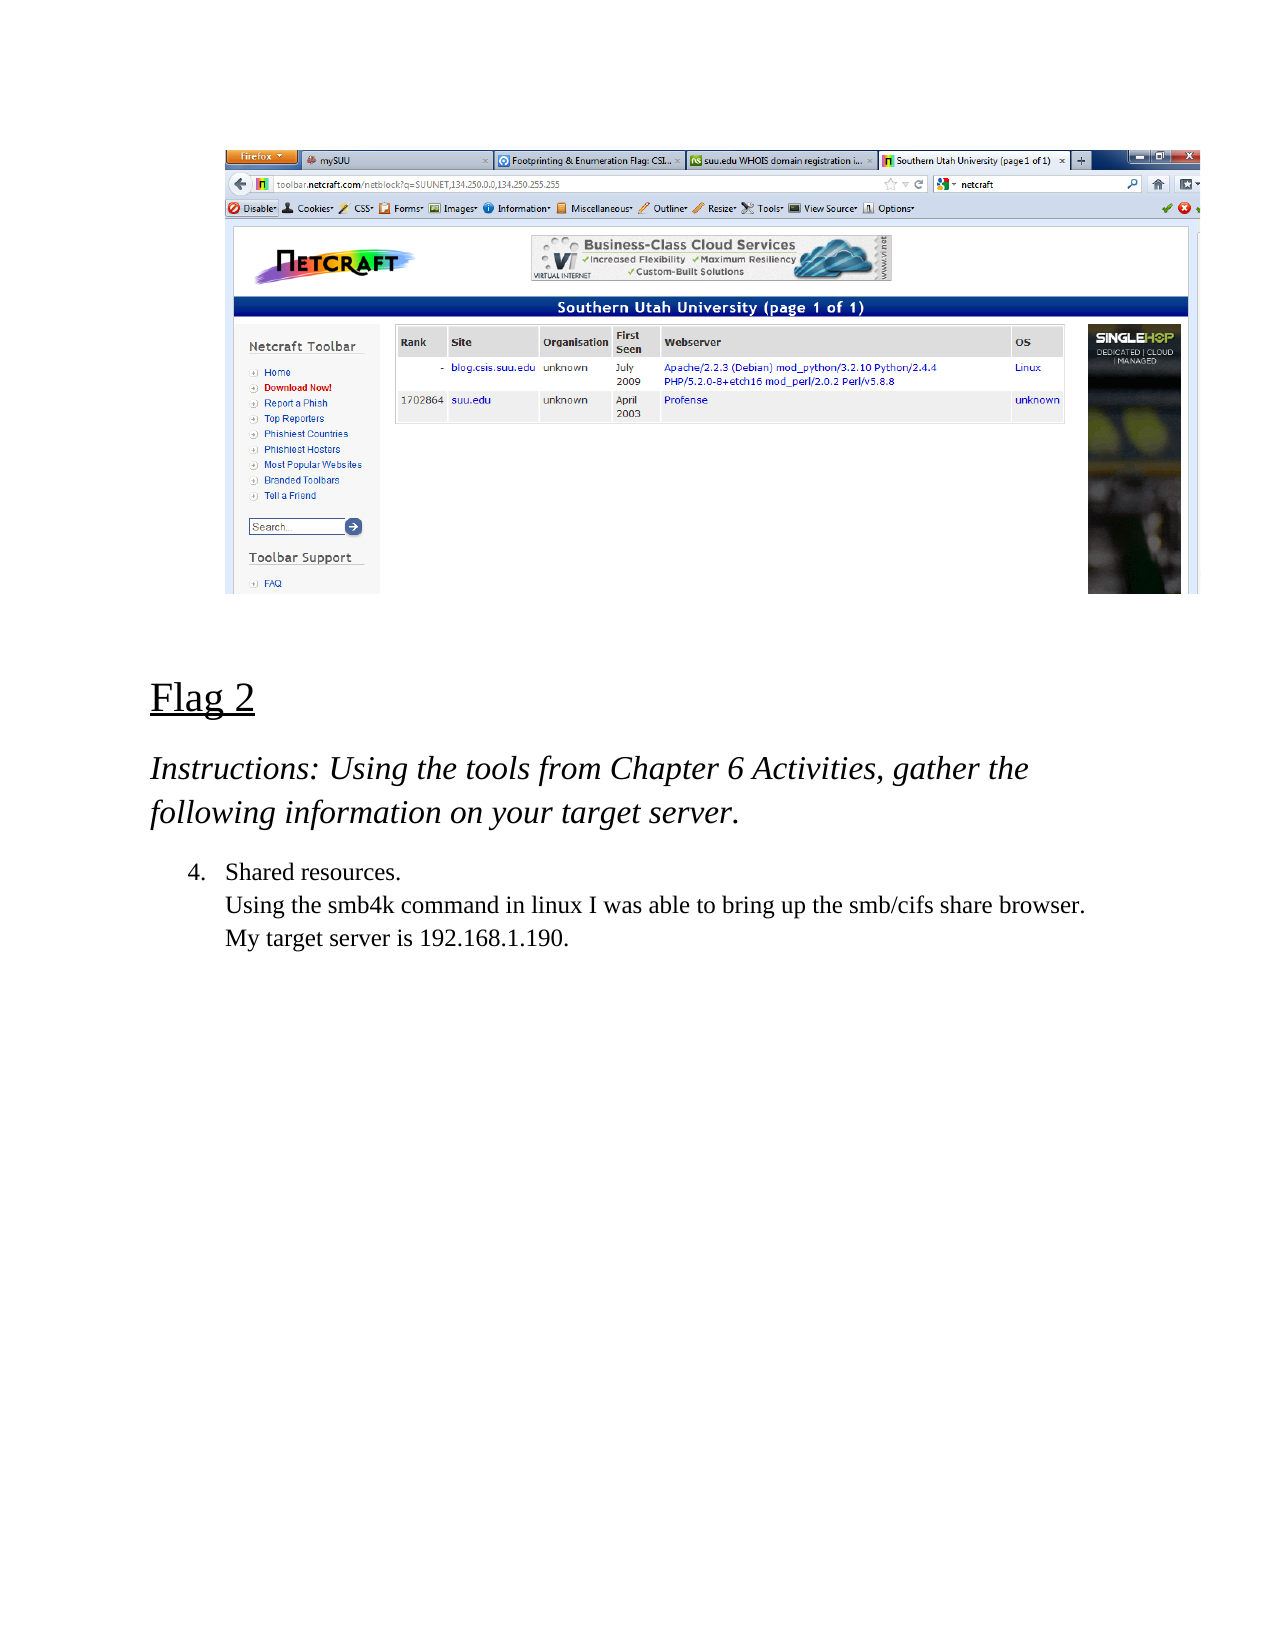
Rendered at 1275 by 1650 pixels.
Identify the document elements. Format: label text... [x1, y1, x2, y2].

list Using the smb4k command in linux I was able to bring up the smb/cifs share browser. My target server is 192.168.1.190. [225, 890, 1125, 952]
text Instructions: Using the tools from Chapter 6 Activities, gather the following information on your target server. [150, 748, 1125, 830]
list Shared resources. [187, 857, 1125, 886]
text Flag 2 [150, 672, 1125, 720]
picture [225, 150, 1200, 594]
